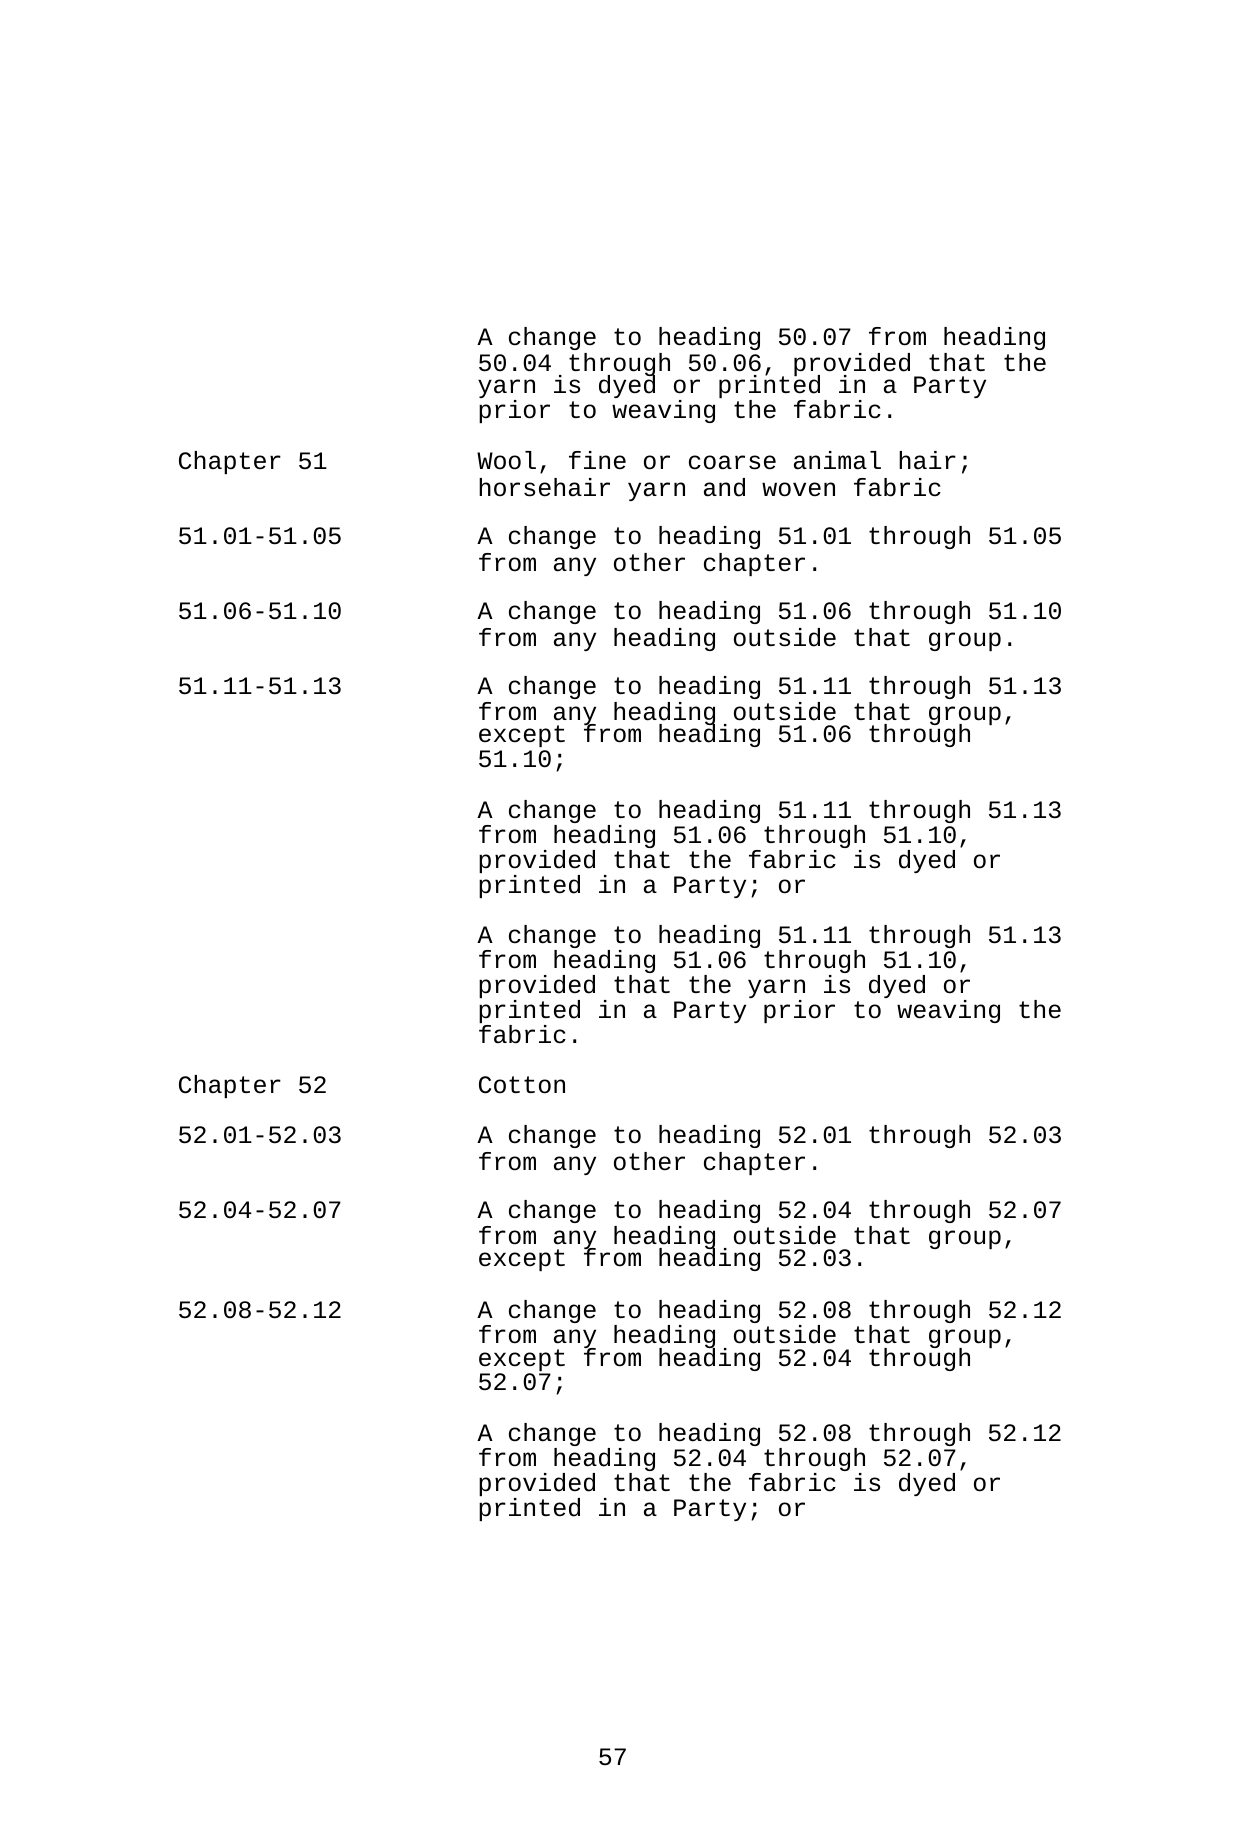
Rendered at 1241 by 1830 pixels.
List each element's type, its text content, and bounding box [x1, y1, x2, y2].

text horsehair yarn and woven fabric [477, 475, 1073, 502]
text 51.01-51.05 A change to heading 51.01 through 51.05 [177, 523, 1073, 550]
text from any heading outside that group, except from heading 51.06 through 51.10; [477, 701, 1020, 775]
text 52.08-52.12 A change to heading 52.08 through 52.12 [177, 1297, 1073, 1323]
text from any other chapter. [477, 1149, 1073, 1176]
text 51.11-51.13 A change to heading 51.11 through 51.13 [177, 673, 1073, 700]
text A change to heading 52.08 through 52.12 from heading 52.04 through 52.07, provided that the fabric is dyed or printed in a Party; or [477, 1422, 1065, 1522]
text 52.01-52.03 A change to heading 52.01 through 52.03 [177, 1122, 1073, 1149]
text from any heading outside that group, except from heading 52.03. [477, 1225, 1020, 1274]
text Chapter 51 Wool, fine or coarse animal hair; [177, 448, 1073, 475]
text 51.06-51.10 A change to heading 51.06 through 51.10 [177, 598, 1073, 625]
text A change to heading 51.11 through 51.13 from heading 51.06 through 51.10, provided that the yarn is dyed or printed in a Party prior to weaving the fabric. [477, 923, 1065, 1048]
text from any other chapter. [477, 550, 1073, 577]
text 50.04 through 50.06, provided that the yarn is dyed or printed in a Party prior to weaving the fabric. [477, 352, 1050, 426]
text Chapter 52 Cotton [177, 1072, 1073, 1101]
text from any heading outside that group, except from heading 52.04 through 52.07; [477, 1324, 1020, 1398]
text A change to heading 51.11 through 51.13 from heading 51.06 through 51.10, provided that the fabric is dyed or printed in a Party; or [477, 798, 1065, 898]
text A change to heading 50.07 from heading [477, 324, 1073, 351]
text 52.04-52.07 A change to heading 52.04 through 52.07 [177, 1197, 1073, 1224]
text from any heading outside that group. [477, 625, 1073, 652]
